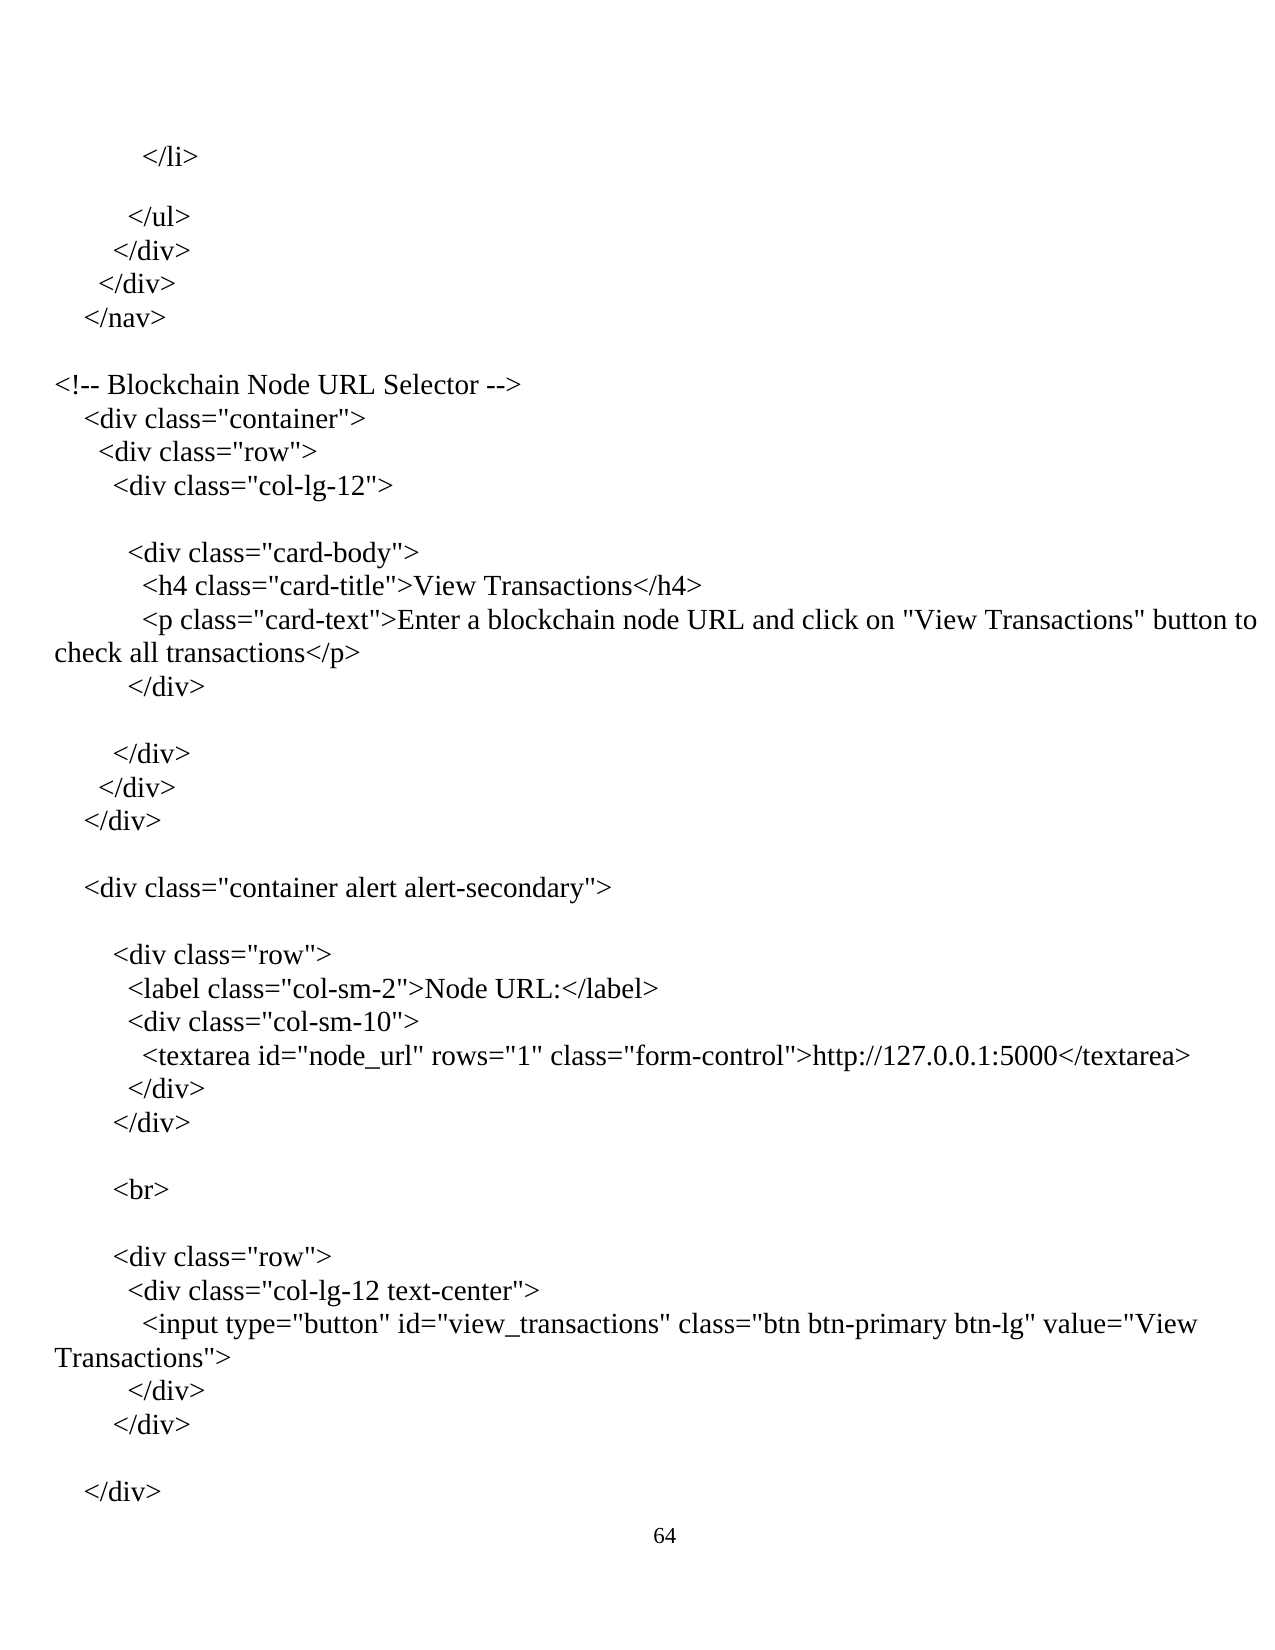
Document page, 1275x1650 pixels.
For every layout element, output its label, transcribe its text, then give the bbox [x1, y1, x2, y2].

text </div> [54, 1373, 1275, 1407]
text <div class="container"> [54, 401, 1275, 434]
text </div> [54, 736, 1275, 770]
text <label class="col-sm-2">Node URL:</label> [54, 971, 1275, 1004]
text </div> [54, 1474, 1275, 1508]
text <div class="col-sm-10"> [54, 1004, 1275, 1038]
text <div class="container alert alert-secondary"> [54, 870, 1275, 904]
text </li> [54, 139, 1275, 173]
text <div class="row"> [54, 937, 1275, 971]
text <input type="button" id="view_transactions" class="btn btn-primary btn-lg" value="View Transactions"> [54, 1306, 1275, 1373]
text </div> [54, 1407, 1275, 1441]
text <div class="col-lg-12"> [54, 468, 1275, 501]
text <div class="col-lg-12 text-center"> [54, 1273, 1275, 1306]
text </ul> [54, 199, 1275, 233]
text </div> [54, 1105, 1275, 1139]
text <br> [54, 1172, 1275, 1206]
text </div> [54, 1072, 1275, 1105]
text <h4 class="card-title">View Transactions</h4> [54, 568, 1275, 602]
text </div> [54, 233, 1275, 267]
text </div> [54, 803, 1275, 837]
text <p class="card-text">Enter a blockchain node URL and click on "View Transactions" button to check all transactions</p> [54, 602, 1275, 669]
text </div> [54, 267, 1275, 300]
text <textarea id="node_url" rows="1" class="form-control">http://127.0.0.1:5000</textarea> [54, 1038, 1275, 1072]
text <div class="card-body"> [54, 535, 1275, 568]
text </nav> [54, 300, 1275, 334]
text </div> [54, 669, 1275, 703]
text </div> [54, 770, 1275, 803]
text <div class="row"> [54, 1239, 1275, 1273]
text <!-- Blockchain Node URL Selector --> [54, 367, 1275, 401]
text <div class="row"> [54, 434, 1275, 468]
